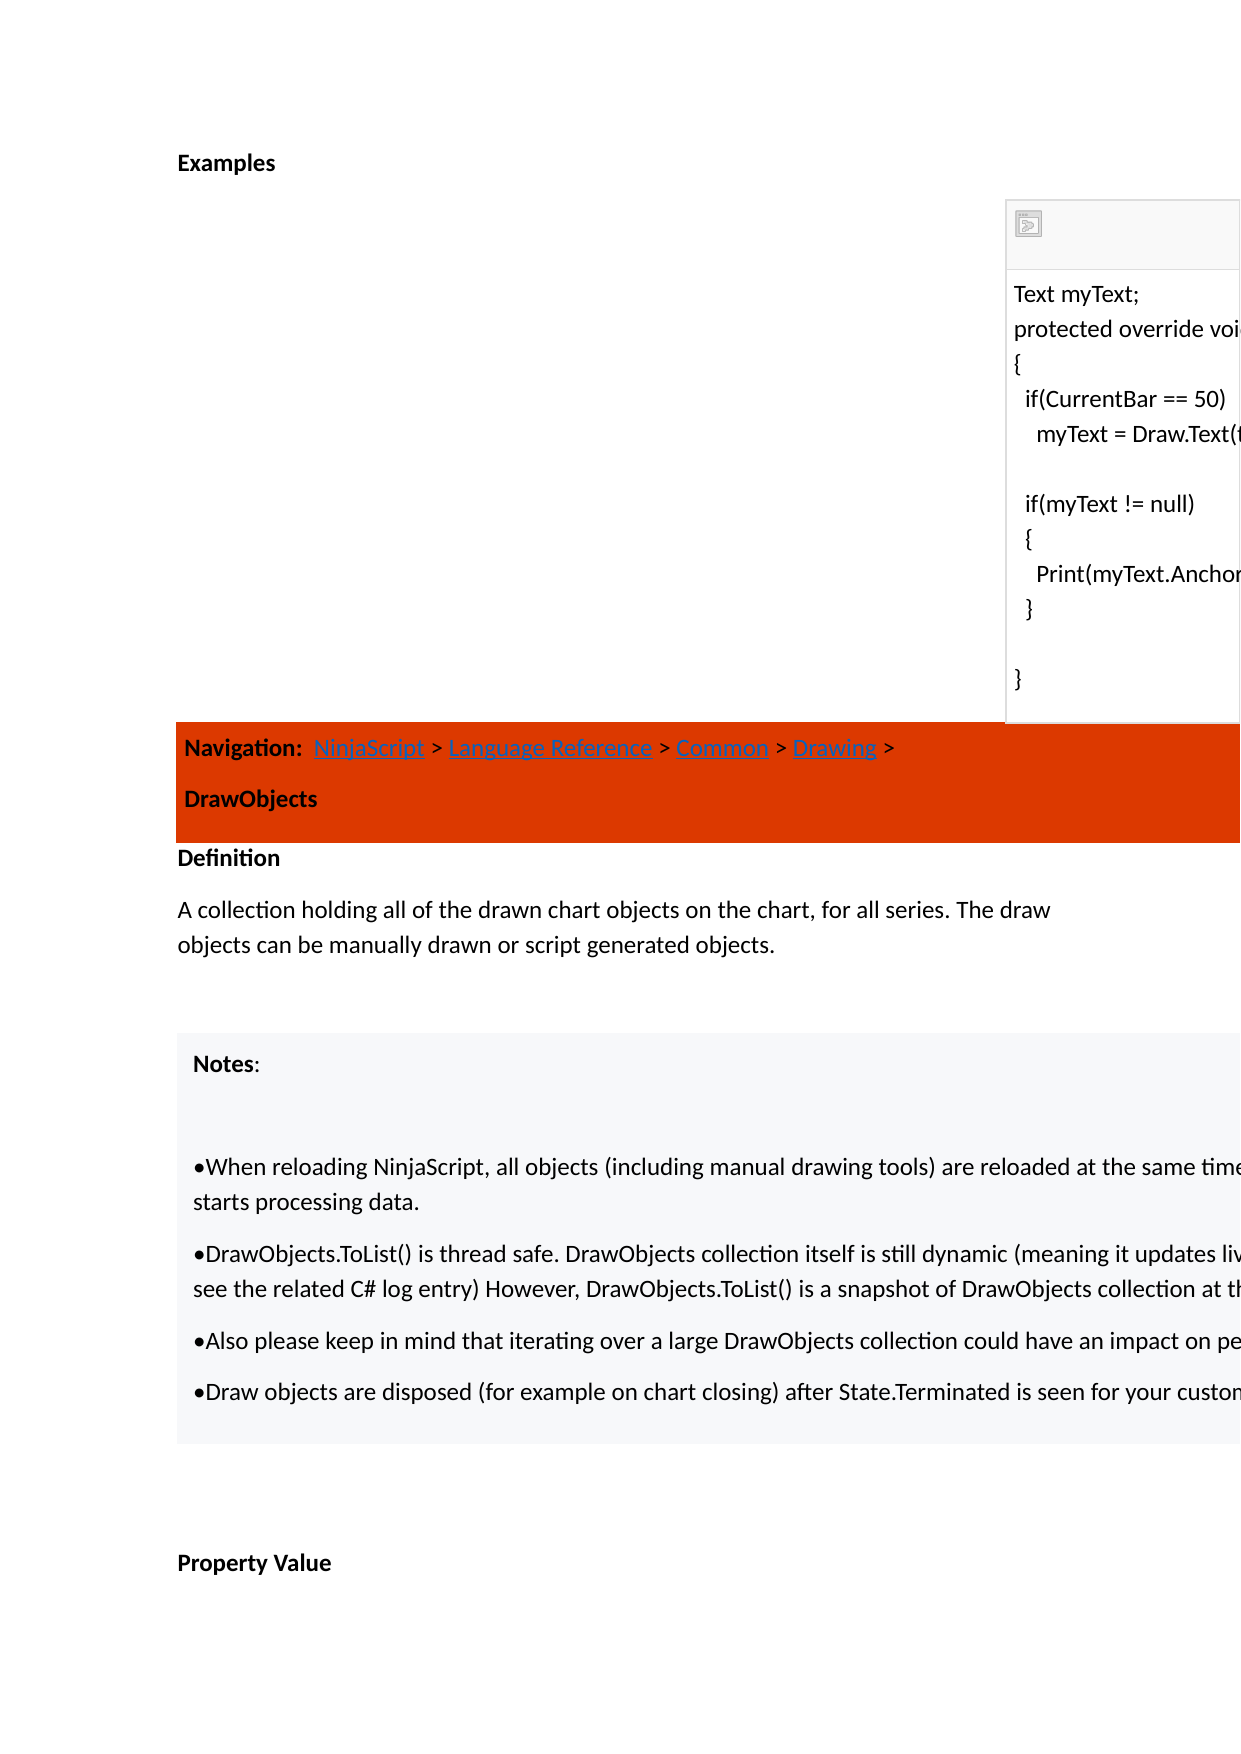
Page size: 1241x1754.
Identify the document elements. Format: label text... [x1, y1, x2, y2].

table_cell Navigation: NinjaScript > Language Reference > Common > Drawing > DrawObjects [176, 722, 1240, 843]
text Property Value [177, 1547, 1063, 1577]
text Definition [177, 843, 1063, 873]
picture [1013, 208, 1045, 240]
table_cell Text myText; protected override void OnBarUpdate() { if(CurrentBar == 50) myText = Draw.Text(this, "tag", "test", 0, High[0]); if(myText != null) { Print(myText.Anchor.DrawnOnBar); // drawn on bar 50 } } [1007, 270, 1239, 722]
table_header Notes: •When reloading NinjaScript, all objects (including manual drawing tools) are reloaded at the same time. There is no guarantee a manually drawn object will be added to the DrawObjects collection before an indicator starts processing data. •DrawObjects.ToList() is thread safe. DrawObjects collection itself is still dynamic (meaning it updates live) and as a result you can still run the risk of the collection being modified while you try to read it (and thus would see the related C# log entry) However, DrawObjects.ToList() is a snapshot of DrawObjects collection at the time the call is made. •Also please keep in mind that iterating over a large DrawObjects collection could have an impact on performance •Draw objects are disposed (for example on chart closing) after State.Terminated is seen for your custom NinjaScript studies potentially working with those [177, 1033, 1240, 1444]
text A collection holding all of the drawn chart objects on the chart, for all series. The draw objects can be manually drawn or script generated objects. [177, 894, 1063, 960]
text Examples [177, 148, 1063, 178]
table_header [1007, 201, 1239, 269]
